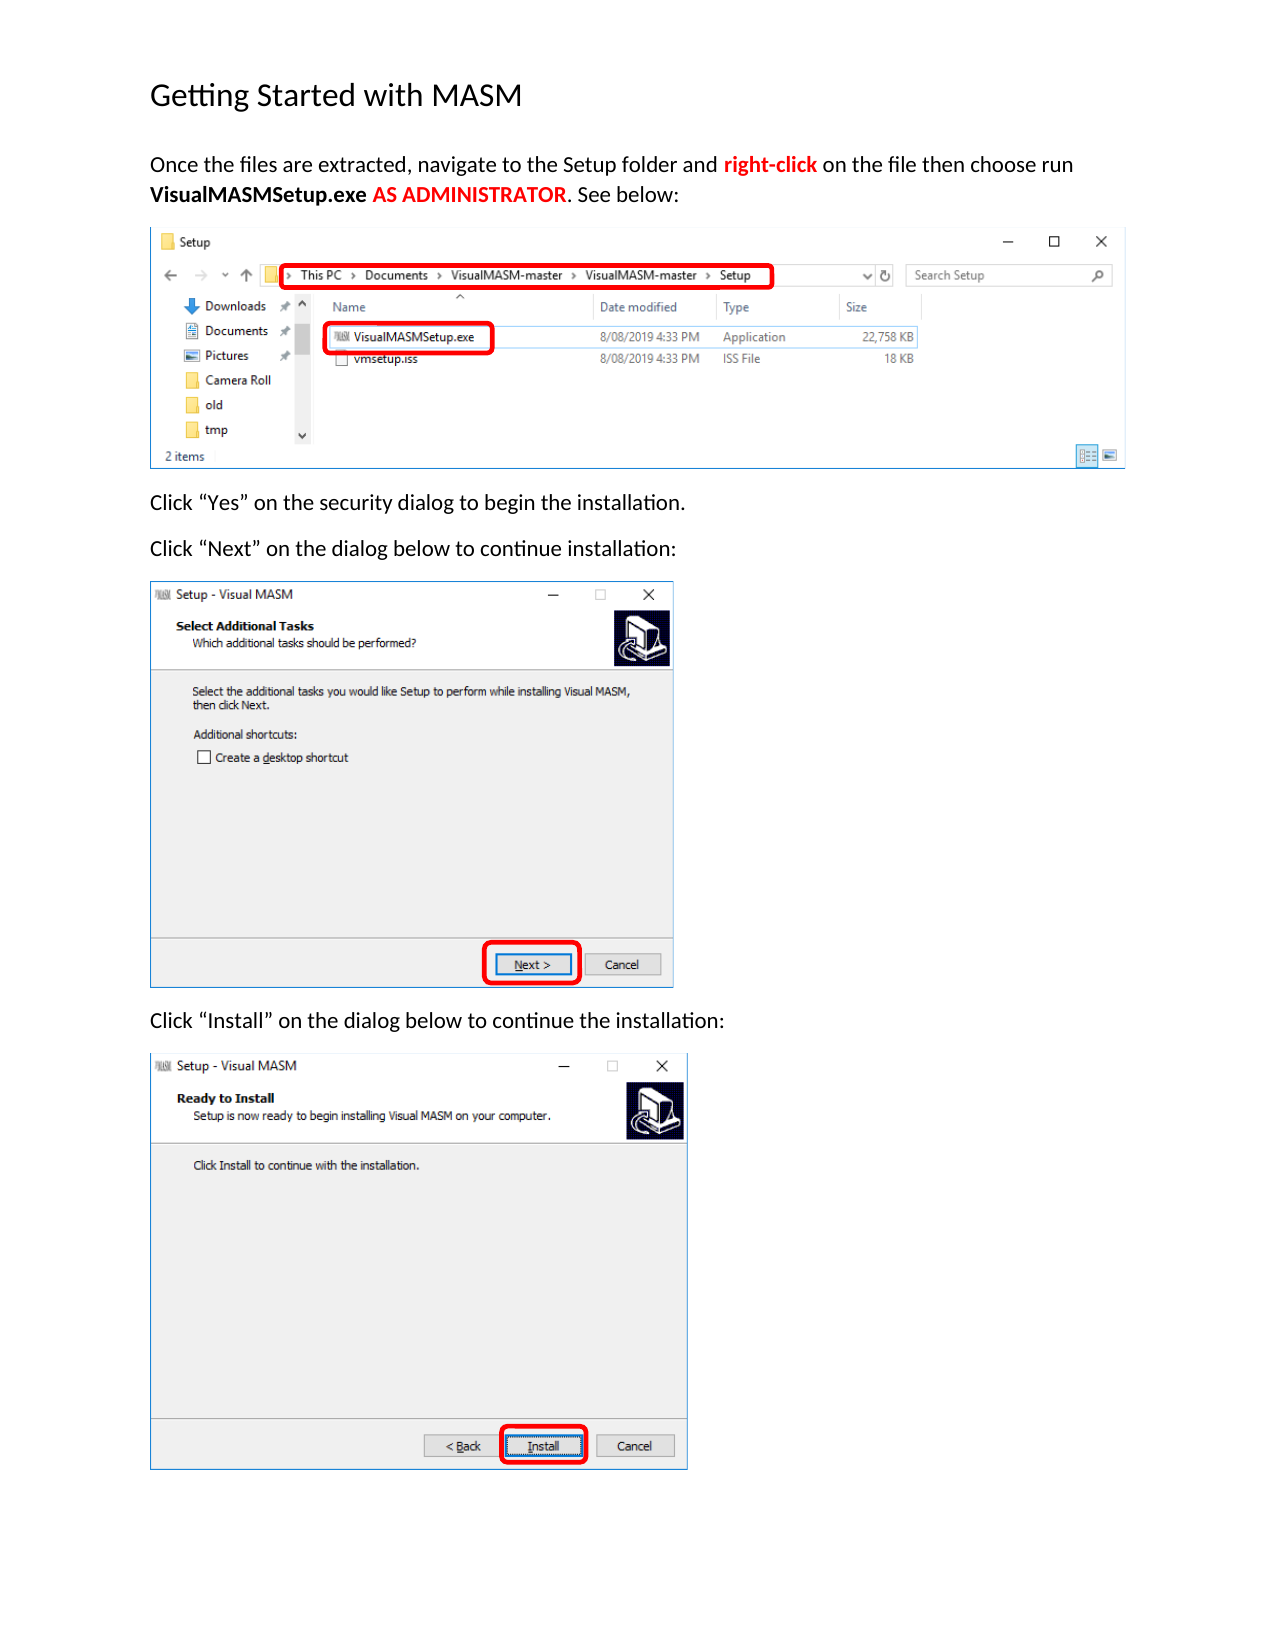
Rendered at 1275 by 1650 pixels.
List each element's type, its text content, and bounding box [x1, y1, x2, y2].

text Click “Next” on the dialog below to continue installation: [150, 534, 1125, 562]
picture [150, 1053, 688, 1470]
picture [150, 581, 674, 988]
picture [150, 227, 1125, 469]
text Click “Install” on the dialog below to continue the installation: [150, 1006, 1125, 1034]
text Once the files are extracted, navigate to the Setup folder and right-click on the file then choose run VisualMASMSetup.exe AS ADMINISTRATOR. See below: [150, 150, 1125, 208]
text Click “Yes” on the security dialog to begin the installation. [150, 488, 1125, 516]
